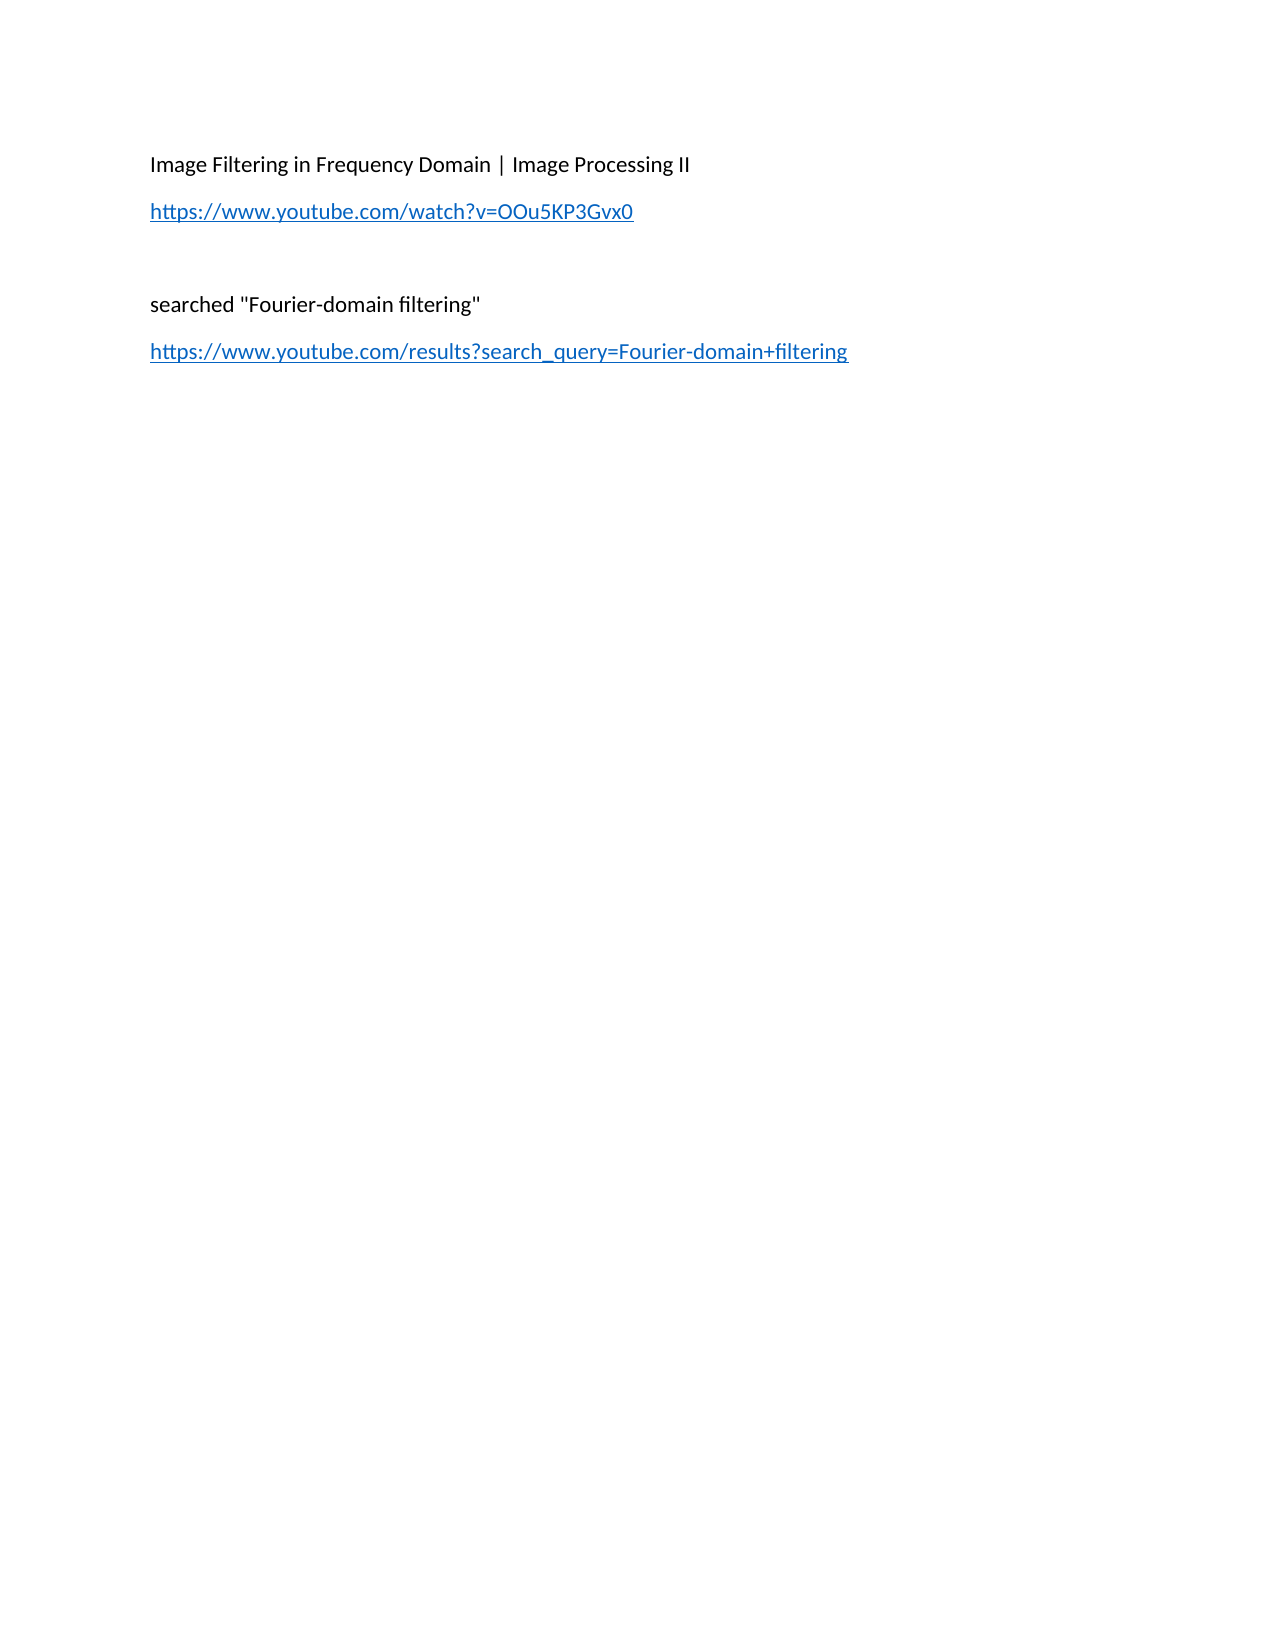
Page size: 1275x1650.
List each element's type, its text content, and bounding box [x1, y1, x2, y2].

text Image Filtering in Frequency Domain | Image Processing II [150, 150, 1125, 178]
text https://www.youtube.com/watch?v=OOu5KP3Gvx0 [150, 197, 1125, 225]
text searched "Fourier-domain filtering" [150, 291, 1125, 319]
text https://www.youtube.com/results?search_query=Fourier-domain+filtering [150, 337, 1125, 366]
